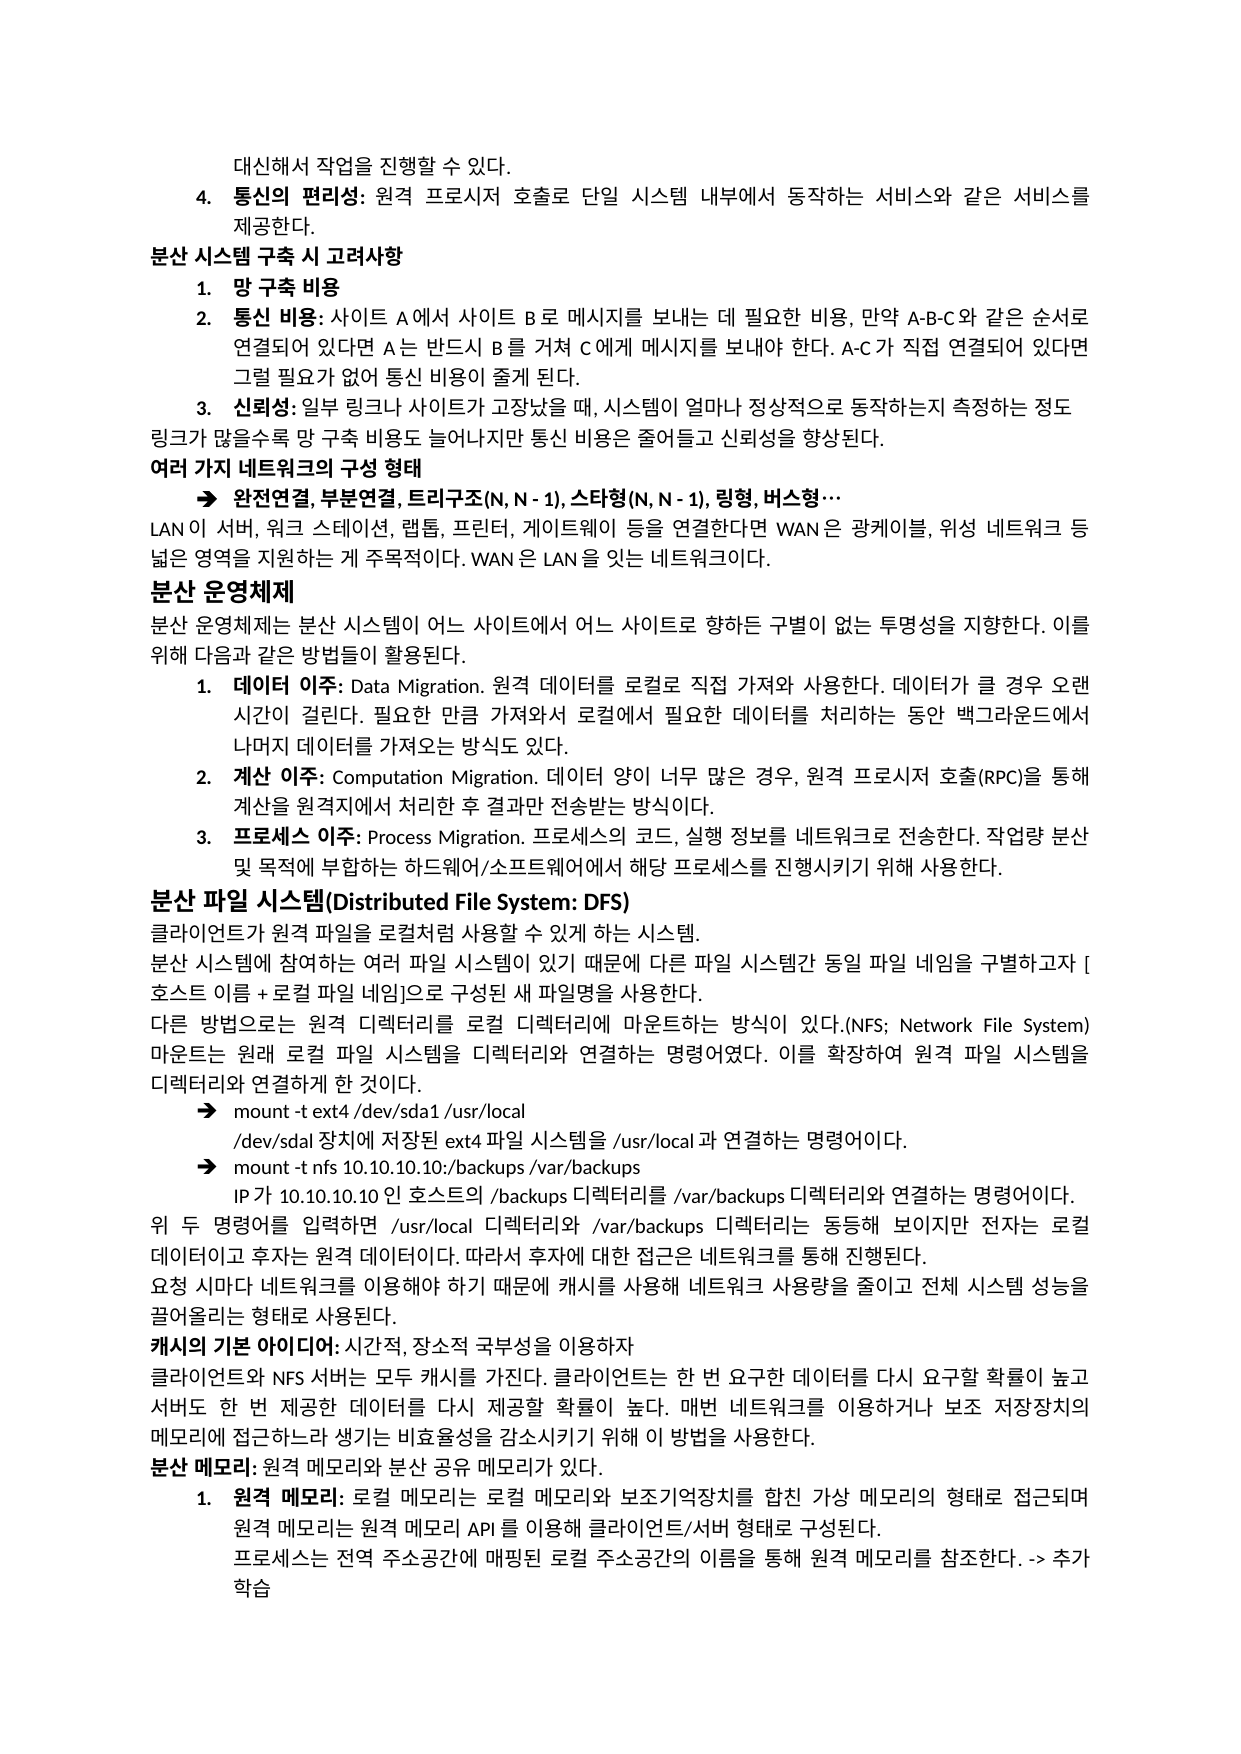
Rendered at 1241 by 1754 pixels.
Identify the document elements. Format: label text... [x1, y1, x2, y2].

text LAN이 서버, 워크 스테이션, 랩톱, 프린터, 게이트웨이 등을 연결한다면 WAN은 광케이블, 위성 네트워크 등 넓은 영역을 지원하는 게 주목적이다. WAN은 LAN을 잇는 네트워크이다. [150, 512, 1090, 573]
list 원격 메모리: 로컬 메모리는 로컬 메모리와 보조기억장치를 합친 가상 메모리의 형태로 접근되며 원격 메모리는 원격 메모리 API를 이용해 클라이언트/서버 형태로 구성된다. [196, 1482, 1090, 1542]
text 분산 시스템에 참여하는 여러 파일 시스템이 있기 때문에 다른 파일 시스템간 동일 파일 네임을 구별하고자 [호스트 이름 + 로컬 파일 네임]으로 구성된 새 파일명을 사용한다. [150, 947, 1090, 1008]
list 프로세스 이주: Process Migration. 프로세스의 코드, 실행 정보를 네트워크로 전송한다. 작업량 분산 및 목적에 부합하는 하드웨어/소프트웨어에서 해당 프로세스를 진행시키기 위해 사용한다. [196, 821, 1090, 881]
text 분산 운영체제는 분산 시스템이 어느 사이트에서 어느 사이트로 향하든 구별이 없는 투명성을 지향한다. 이를 위해 다음과 같은 방법들이 활용된다. [150, 609, 1090, 669]
text 위 두 명령어를 입력하면 /usr/local 디렉터리와 /var/backups 디렉터리는 동등해 보이지만 전자는 로컬 데이터이고 후자는 원격 데이터이다. 따라서 후자에 대한 접근은 네트워크를 통해 진행된다. [150, 1210, 1090, 1270]
text 클라이언트가 원격 파일을 로컬처럼 사용할 수 있게 하는 시스템. [150, 917, 1090, 947]
list 프로세스는 전역 주소공간에 매핑된 로컬 주소공간의 이름을 통해 원격 메모리를 참조한다. -> 추가 학습 [233, 1542, 1090, 1602]
list 통신의 편리성: 원격 프로시저 호출로 단일 시스템 내부에서 동작하는 서비스와 같은 서비스를 제공한다. [196, 180, 1090, 241]
list 망 구축 비용 [196, 271, 1090, 301]
text 분산 파일 시스템(Distributed File System: DFS) [150, 881, 1090, 917]
text 여러 가지 네트워크의 구성 형태 [150, 452, 1090, 482]
text 링크가 많을수록 망 구축 비용도 늘어나지만 통신 비용은 줄어들고 신뢰성을 향상된다. [150, 422, 1090, 452]
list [196, 150, 1090, 180]
text 다른 방법으로는 원격 디렉터리를 로컬 디렉터리에 마운트하는 방식이 있다.(NFS; Network File System) 마운트는 원래 로컬 파일 시스템을 디렉터리와 연결하는 명령어였다. 이를 확장하여 원격 파일 시스템을 디렉터리와 연결하게 한 것이다. [150, 1008, 1090, 1098]
list 계산 이주: Computation Migration. 데이터 양이 너무 많은 경우, 원격 프로시저 호출(RPC)을 통해 계산을 원격지에서 처리한 후 결과만 전송받는 방식이다. [196, 760, 1090, 821]
text 분산 시스템 구축 시 고려사항 [150, 241, 1090, 271]
text 분산 메모리: 원격 메모리와 분산 공유 메모리가 있다. [150, 1451, 1090, 1482]
list 신뢰성: 일부 링크나 사이트가 고장났을 때, 시스템이 얼마나 정상적으로 동작하는지 측정하는 정도 [196, 392, 1090, 422]
list IP가 10.10.10.10인 호스트의 /backups 디렉터리를 /var/backups 디렉터리와 연결하는 명령어이다. [233, 1179, 1090, 1210]
text 요청 시마다 네트워크를 이용해야 하기 때문에 캐시를 사용해 네트워크 사용량을 줄이고 전체 시스템 성능을 끌어올리는 형태로 사용된다. [150, 1270, 1090, 1331]
list 완전연결, 부분연결, 트리구조(N, N - 1), 스타형(N, N - 1), 링형, 버스형… [196, 482, 1090, 512]
text 캐시의 기본 아이디어: 시간적, 장소적 국부성을 이용하자 [150, 1331, 1090, 1361]
list mount -t ext4 /dev/sda1 /usr/local [196, 1098, 1090, 1124]
list 데이터 이주: Data Migration. 원격 데이터를 로컬로 직접 가져와 사용한다. 데이터가 클 경우 오랜 시간이 걸린다. 필요한 만큼 가져와서 로컬에서 필요한 데이터를 처리하는 동안 백그라운드에서 나머지 데이터를 가져오는 방식도 있다. [196, 669, 1090, 760]
text 분산 운영체제 [150, 573, 1090, 609]
text 클라이언트와 NFS 서버는 모두 캐시를 가진다. 클라이언트는 한 번 요구한 데이터를 다시 요구할 확률이 높고 서버도 한 번 제공한 데이터를 다시 제공할 확률이 높다. 매번 네트워크를 이용하거나 보조 저장장치의 메모리에 접근하느라 생기는 비효율성을 감소시키기 위해 이 방법을 사용한다. [150, 1361, 1090, 1451]
list /dev/sdal 장치에 저장된 ext4 파일 시스템을 /usr/local과 연결하는 명령어이다. [233, 1124, 1090, 1154]
list mount -t nfs 10.10.10.10:/backups /var/backups [196, 1154, 1090, 1179]
list 통신 비용: 사이트 A에서 사이트 B로 메시지를 보내는 데 필요한 비용, 만약 A-B-C와 같은 순서로 연결되어 있다면 A는 반드시 B를 거쳐 C에게 메시지를 보내야 한다. A-C가 직접 연결되어 있다면 그럴 필요가 없어 통신 비용이 줄게 된다. [196, 301, 1090, 392]
